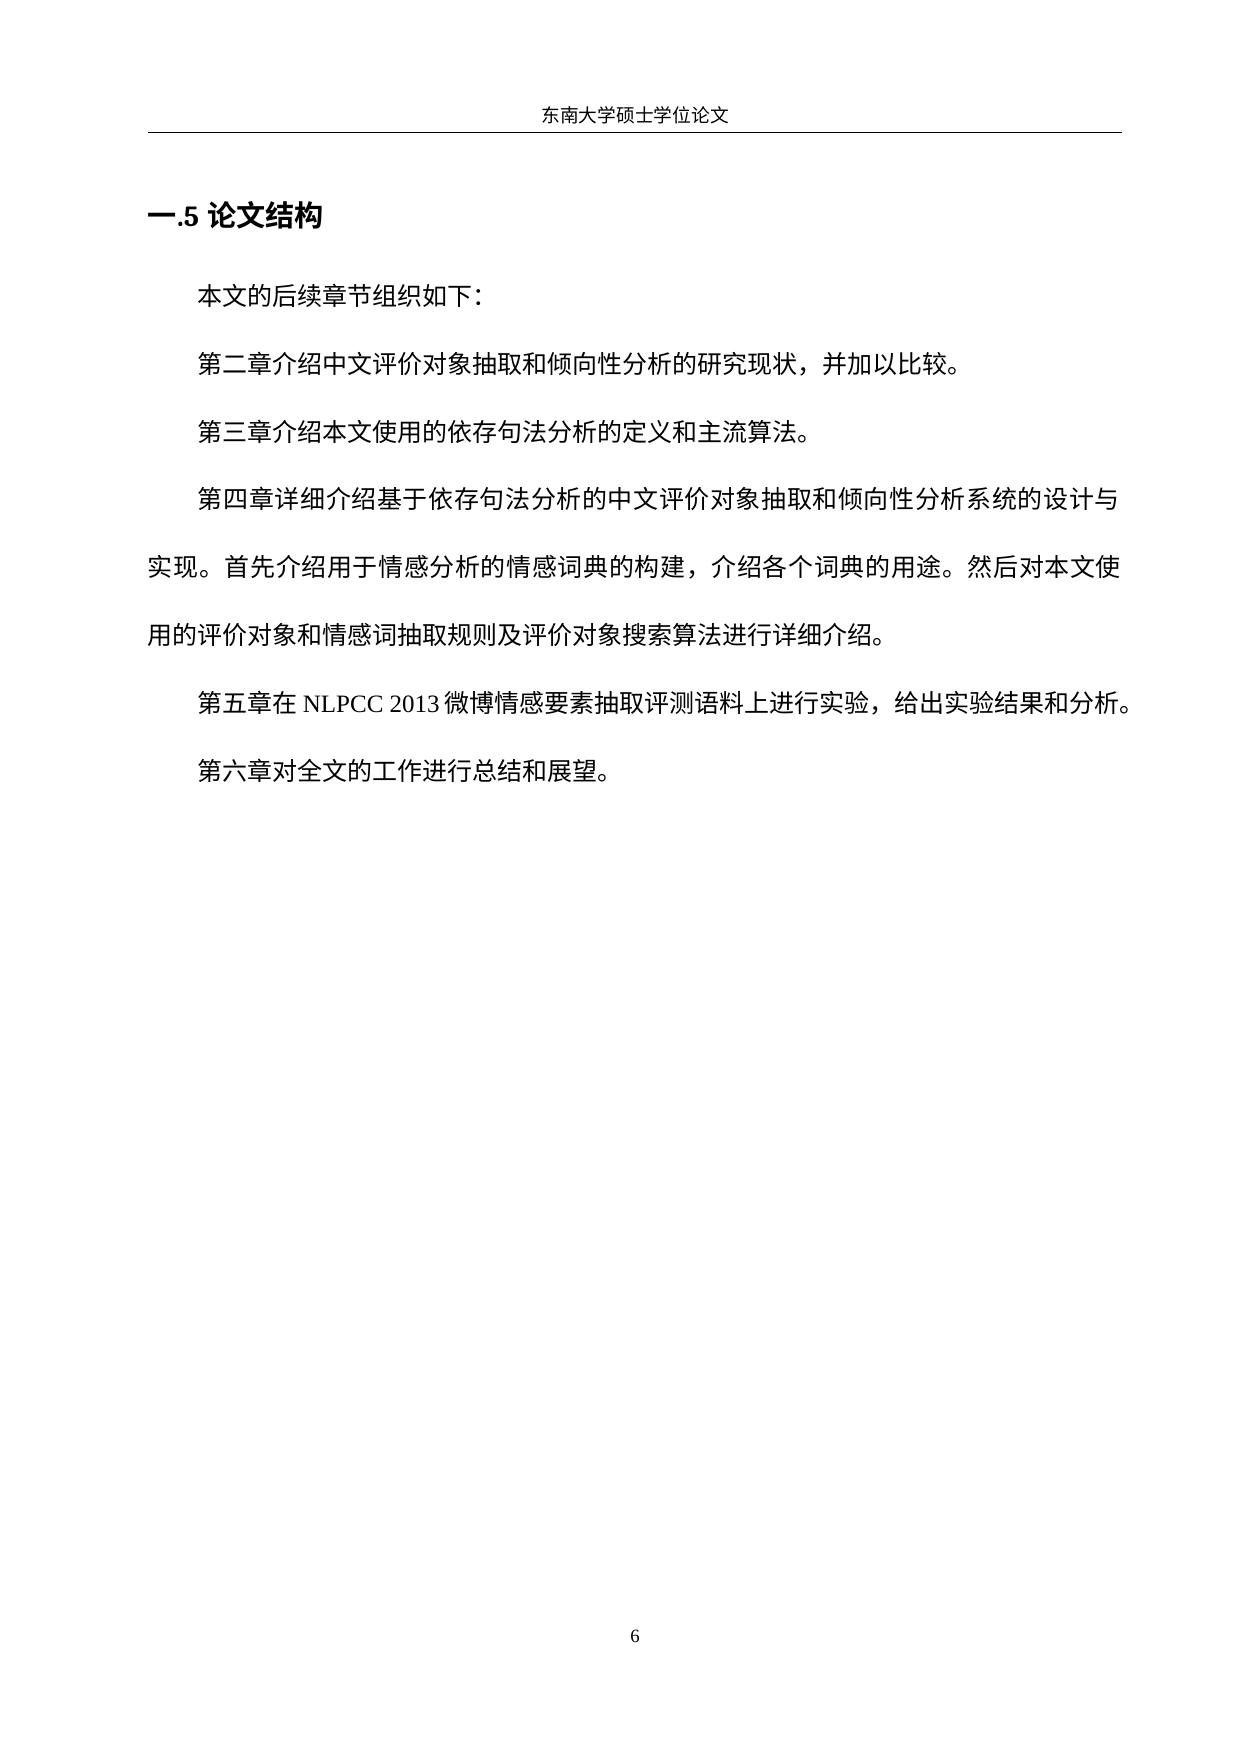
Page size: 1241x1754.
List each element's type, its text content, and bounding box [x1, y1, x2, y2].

subtitle 论文结构 [148, 180, 1122, 248]
text 第五章在NLPCC 2013微博情感要素抽取评测语料上进行实验，给出实验结果和分析。 [148, 668, 1122, 736]
text 第三章介绍本文使用的依存句法分析的定义和主流算法。 [148, 396, 1122, 464]
text 第六章对全文的工作进行总结和展望。 [148, 736, 1122, 804]
text 第二章介绍中文评价对象抽取和倾向性分析的研究现状，并加以比较。 [148, 328, 1122, 396]
text 第四章详细介绍基于依存句法分析的中文评价对象抽取和倾向性分析系统的设计与实现。首先介绍用于情感分析的情感词典的构建，介绍各个词典的用途。然后对本文使用的评价对象和情感词抽取规则及评价对象搜索算法进行详细介绍。 [148, 464, 1122, 668]
text 本文的后续章节组织如下： [148, 260, 1122, 328]
